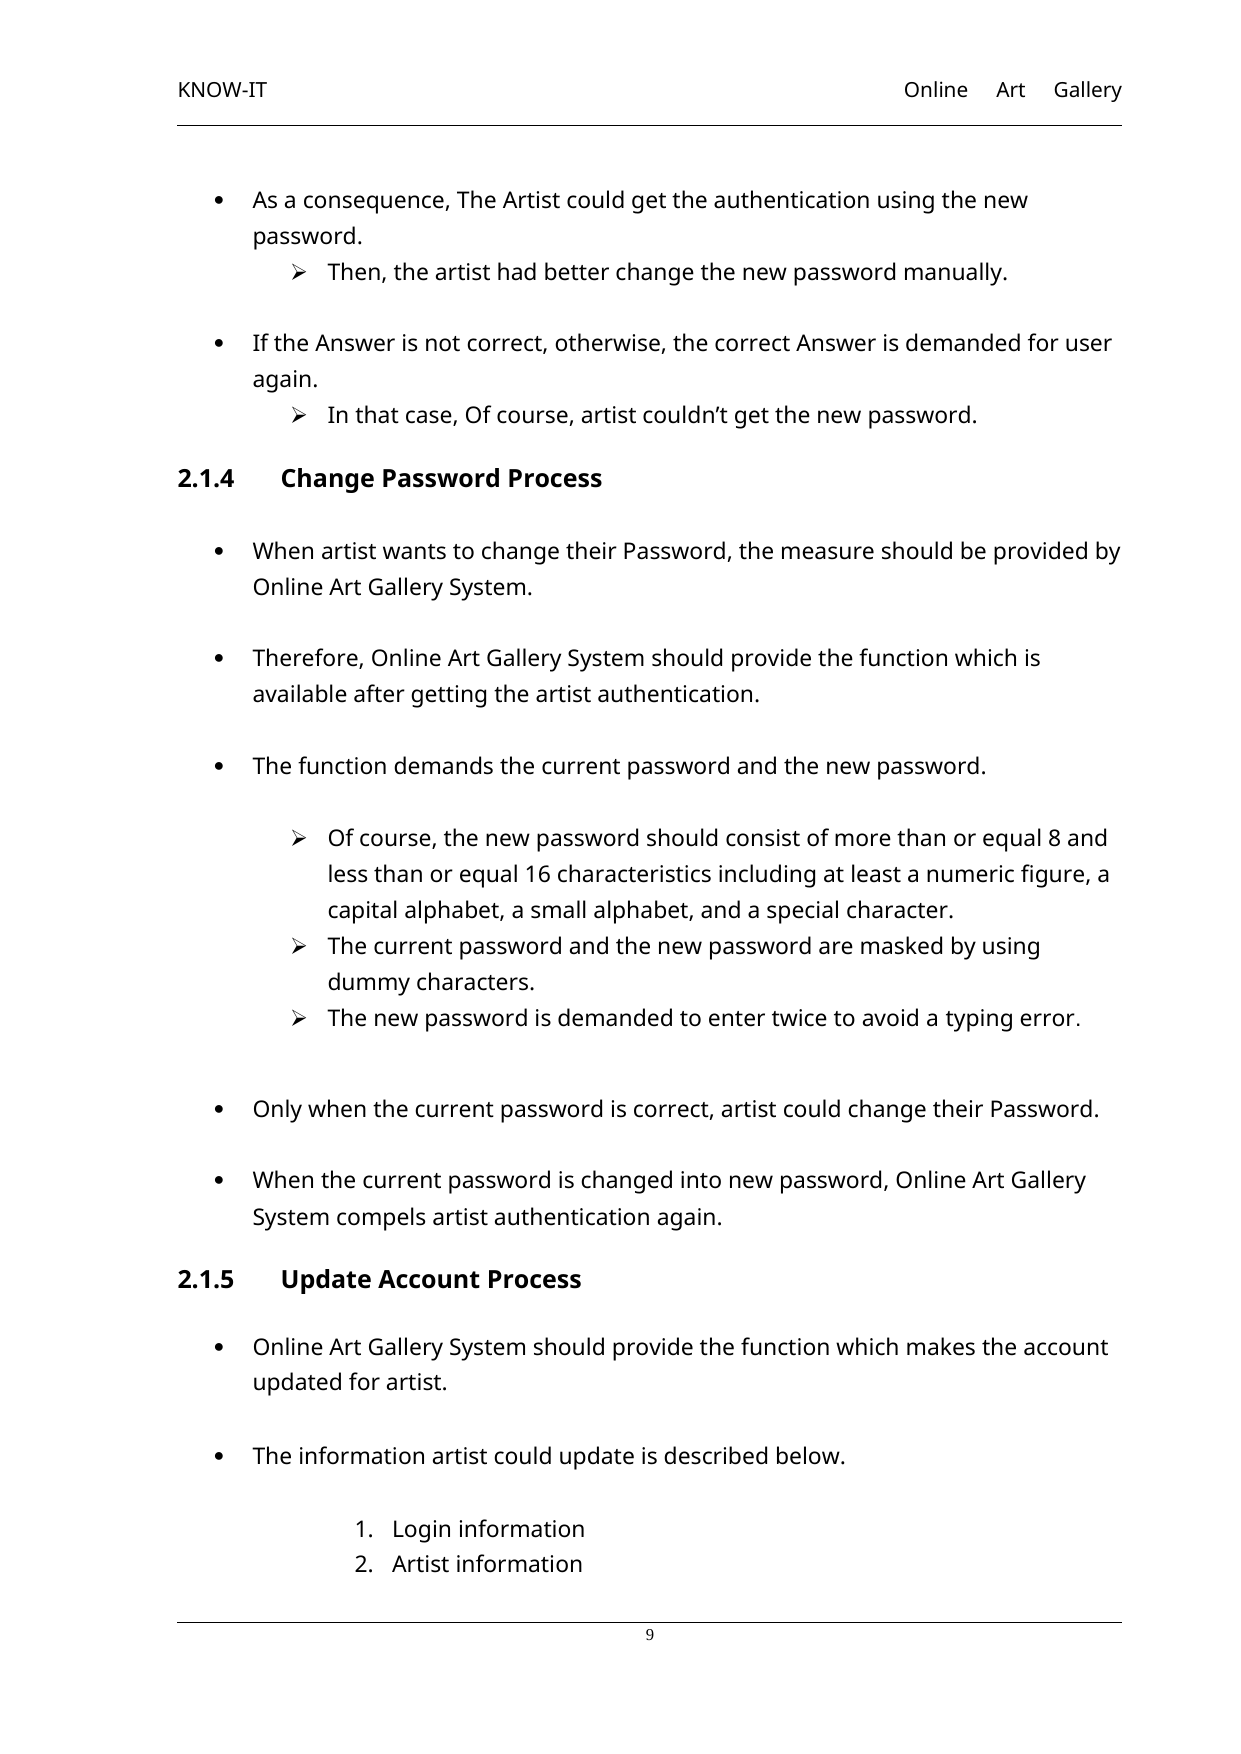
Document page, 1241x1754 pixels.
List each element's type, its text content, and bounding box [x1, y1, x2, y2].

list The function demands the current password and the new password. [215, 750, 1122, 781]
list In that case, Of course, artist couldn’t get the new password. [290, 399, 1122, 431]
list As a consequence, The Artist could get the authentication using the new password. [215, 184, 1122, 251]
list The information artist could update is described below. [215, 1438, 1122, 1472]
list Online Art Gallery System should provide the function which makes the account updated for artist. [215, 1330, 1122, 1398]
list The current password and the new password are masked by using dummy characters. [290, 930, 1122, 997]
list When the current password is changed into new password, Online Art Gallery System compels artist authentication again. [215, 1164, 1122, 1232]
list Therefore, Online Art Gallery System should provide the function which is available after getting the artist authentication. [215, 642, 1122, 709]
list Login information [354, 1512, 1122, 1544]
list If the Answer is not correct, otherwise, the correct Answer is demanded for user again. [215, 327, 1122, 394]
list Of course, the new password should consist of more than or equal 8 and less than or equal 16 characteristics including at least a numeric figure, a capital alphabet, a small alphabet, and a special character. [290, 822, 1122, 925]
list Only when the current password is correct, artist could change their Password. [215, 1093, 1122, 1124]
list Then, the artist had better change the new password manually. [290, 256, 1122, 287]
list Artist information [354, 1548, 1122, 1580]
subtitle Change Password Process [177, 460, 1032, 494]
subtitle Update Account Process [177, 1261, 1032, 1295]
list When artist wants to change their Password, the measure should be provided by Online Art Gallery System. [215, 534, 1122, 602]
list The new password is demanded to enter twice to avoid a typing error. [290, 1002, 1122, 1033]
